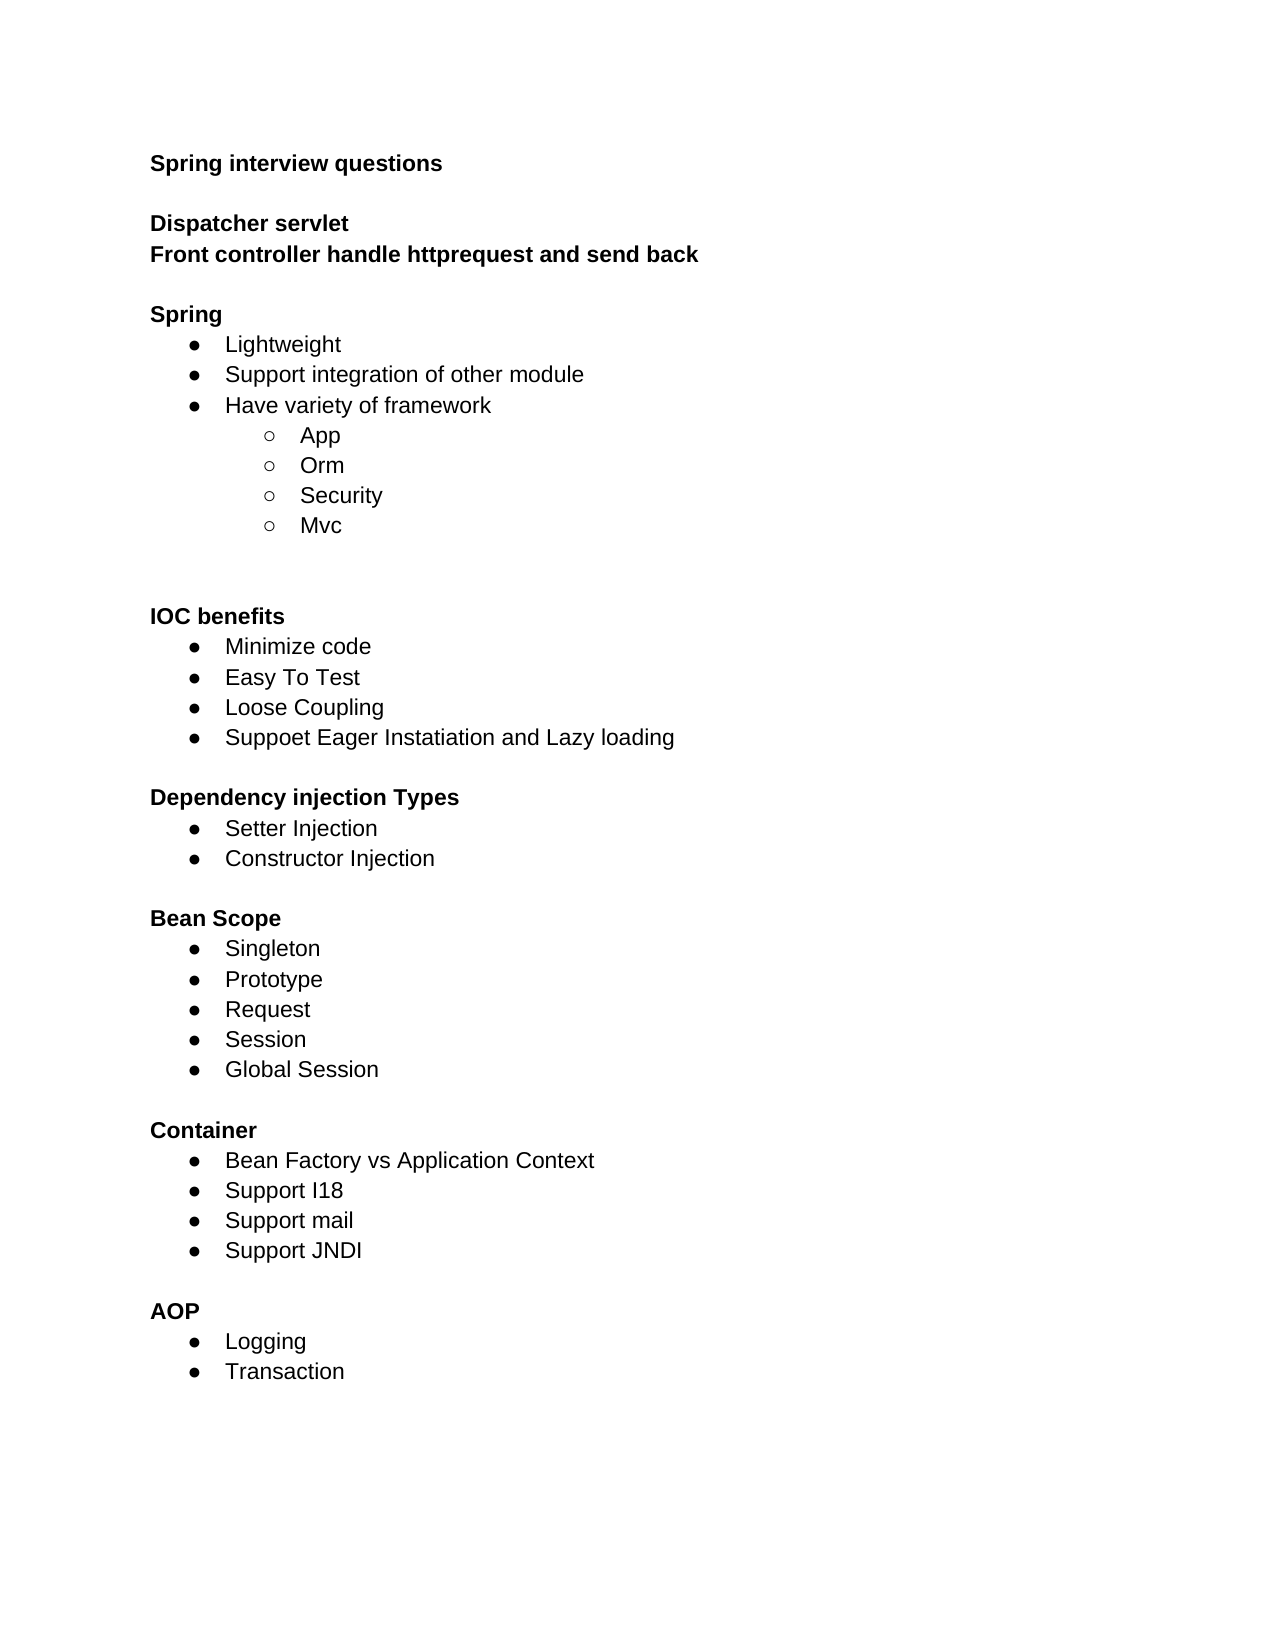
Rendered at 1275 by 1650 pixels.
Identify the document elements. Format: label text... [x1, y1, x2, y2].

list Orm [262, 452, 1125, 478]
text Bean Scope [150, 905, 1125, 932]
list Mvc [262, 512, 1125, 539]
text Spring [150, 301, 1125, 327]
list Lightweight [187, 331, 1125, 358]
text AOP [150, 1298, 1125, 1324]
list Logging [187, 1328, 1125, 1354]
text Spring interview questions [150, 150, 1125, 176]
text Front controller handle httprequest and send back [150, 241, 1125, 267]
list Request [187, 996, 1125, 1022]
list Bean Factory vs Application Context [187, 1147, 1125, 1173]
list Minimize code [187, 633, 1125, 660]
list Global Session [187, 1056, 1125, 1083]
list App [262, 422, 1125, 448]
list Session [187, 1026, 1125, 1052]
list Transaction [187, 1358, 1125, 1385]
list Support JNDI [187, 1237, 1125, 1264]
list Easy To Test [187, 663, 1125, 690]
list Prototype [187, 966, 1125, 992]
list Support integration of other module [187, 361, 1125, 388]
list Security [262, 482, 1125, 509]
list Have variety of framework [187, 392, 1125, 418]
list Constructor Injection [187, 845, 1125, 871]
list Suppoet Eager Instatiation and Lazy loading [187, 724, 1125, 750]
list Setter Injection [187, 814, 1125, 841]
text Dispatcher servlet [150, 210, 1125, 237]
text Dependency injection Types [150, 784, 1125, 811]
list Support I18 [187, 1177, 1125, 1203]
list Support mail [187, 1207, 1125, 1234]
list Loose Coupling [187, 694, 1125, 720]
text IOC benefits [150, 603, 1125, 629]
list Singleton [187, 935, 1125, 962]
text Container [150, 1117, 1125, 1143]
